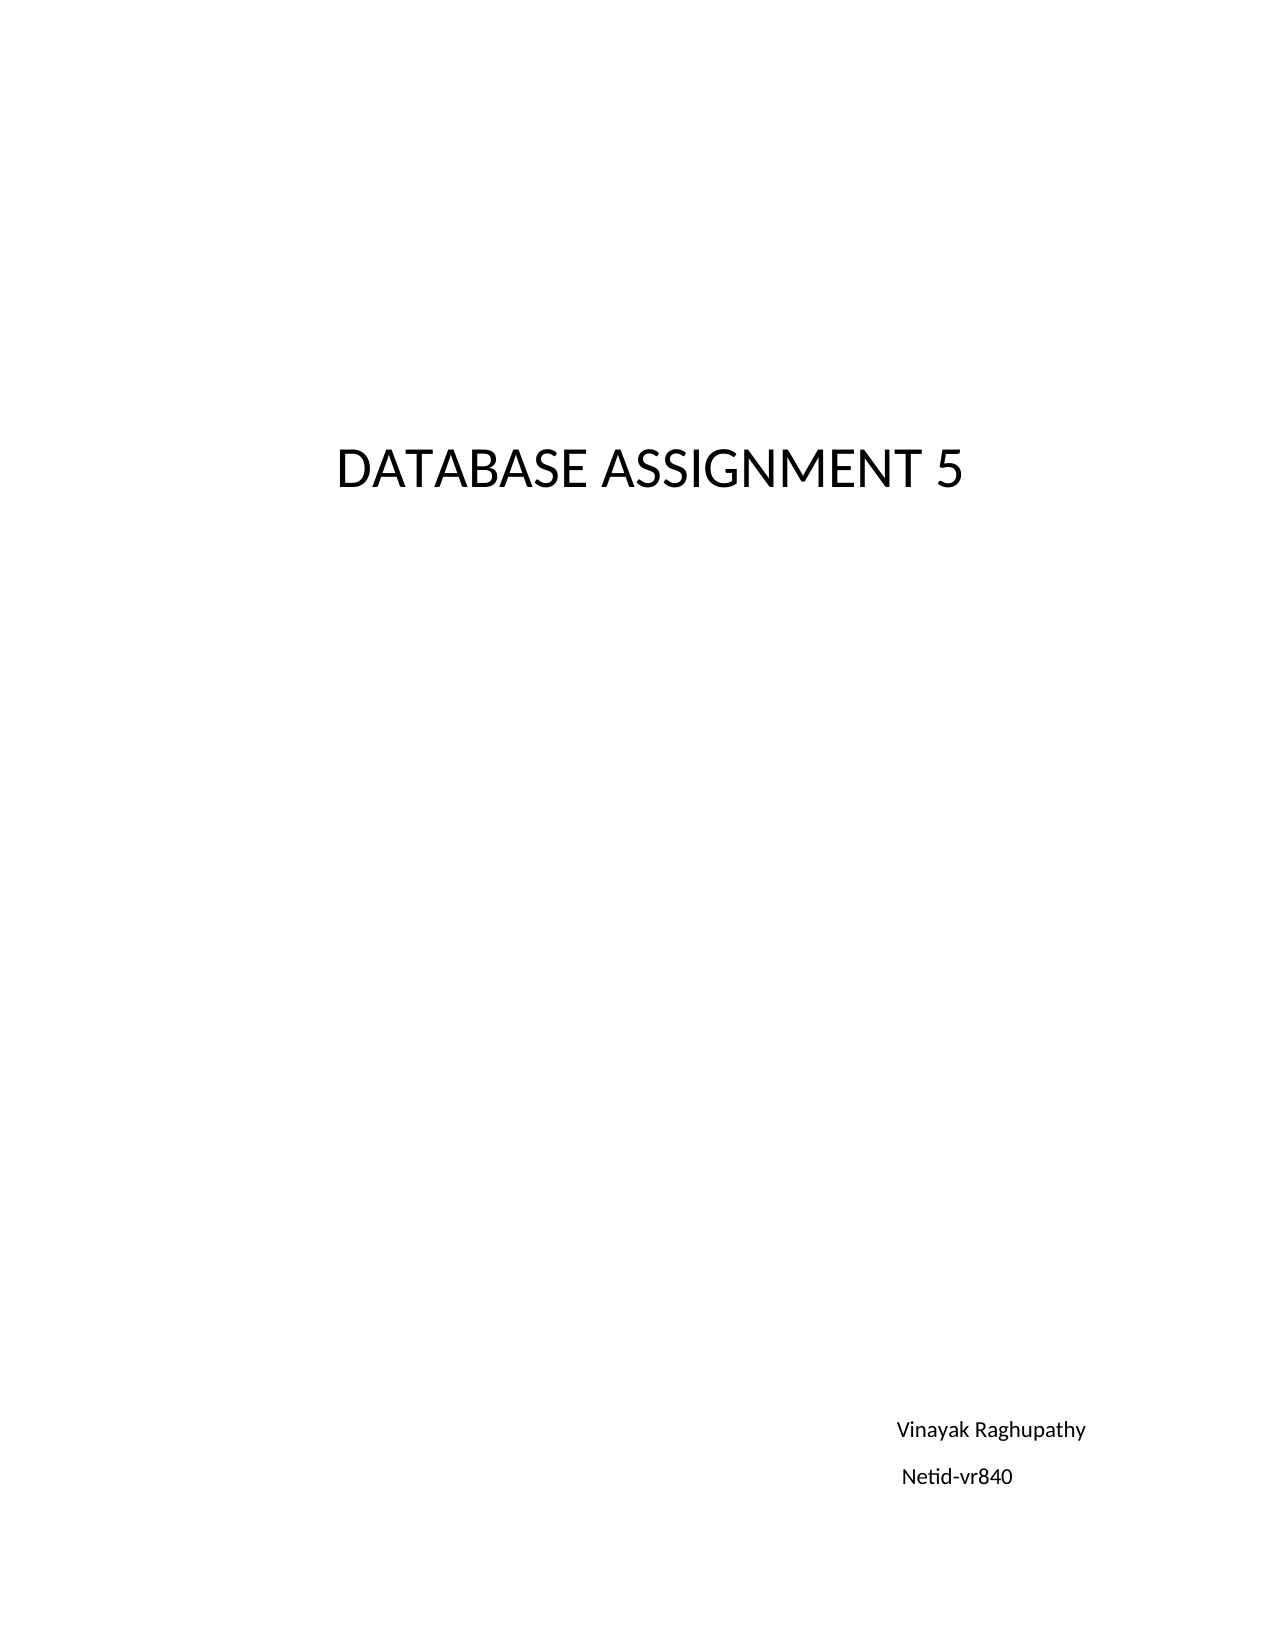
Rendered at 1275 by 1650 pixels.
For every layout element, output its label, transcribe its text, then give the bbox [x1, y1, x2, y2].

text DATABASE ASSIGNMENT 5 [150, 431, 1125, 502]
text Vinayak Raghupathy [150, 1415, 1125, 1443]
text Netid-vr840 [150, 1462, 1125, 1490]
